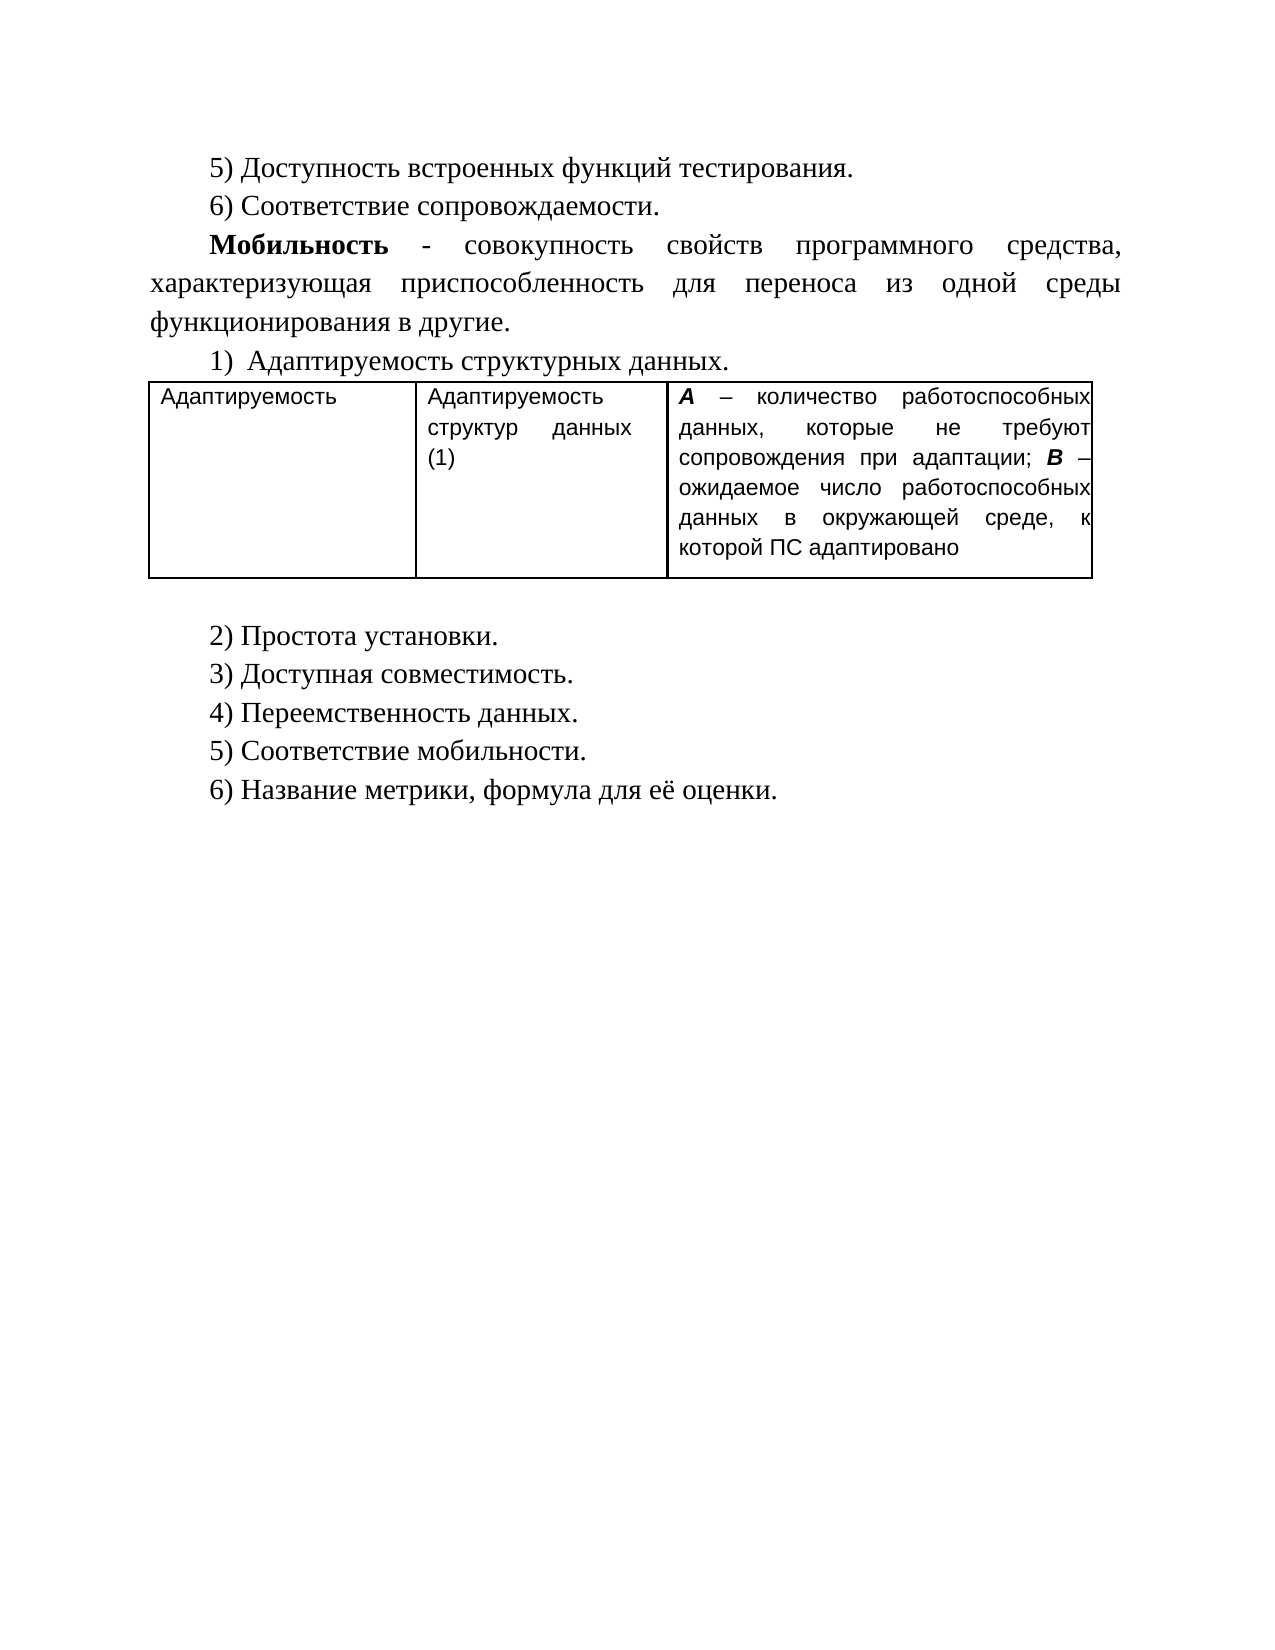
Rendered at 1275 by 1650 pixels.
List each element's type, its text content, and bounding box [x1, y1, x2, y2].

text 6) Соответствие сопровождаемости. [150, 188, 1122, 222]
table_header Адаптируемость [150, 383, 415, 577]
table_header А – количество работоспособных данных, которые не требуют сопровождения при адаптации; В – ожидаемое число работоспособных данных в окружающей среде, к которой ПС адаптировано [669, 383, 1091, 577]
text 4) Переемственность данных. [150, 695, 1122, 728]
table_header Адаптируемость структур данных (1) [417, 383, 666, 577]
text 6) Название метрики, формула для её оценки. [150, 772, 1122, 805]
text Мобильность - совокупность свойств программного средства, характеризующая приспособленность для переноса из одной среды функционирования в другие. [150, 227, 1122, 338]
list Адаптируемость структурных данных. [209, 343, 1122, 376]
text 5) Доступность встроенных функций тестирования. [150, 150, 1122, 183]
text 3) Доступная совместимость. [150, 656, 1122, 690]
text 2) Простота установки. [150, 618, 1122, 651]
text 5) Соответствие мобильности. [150, 733, 1122, 767]
